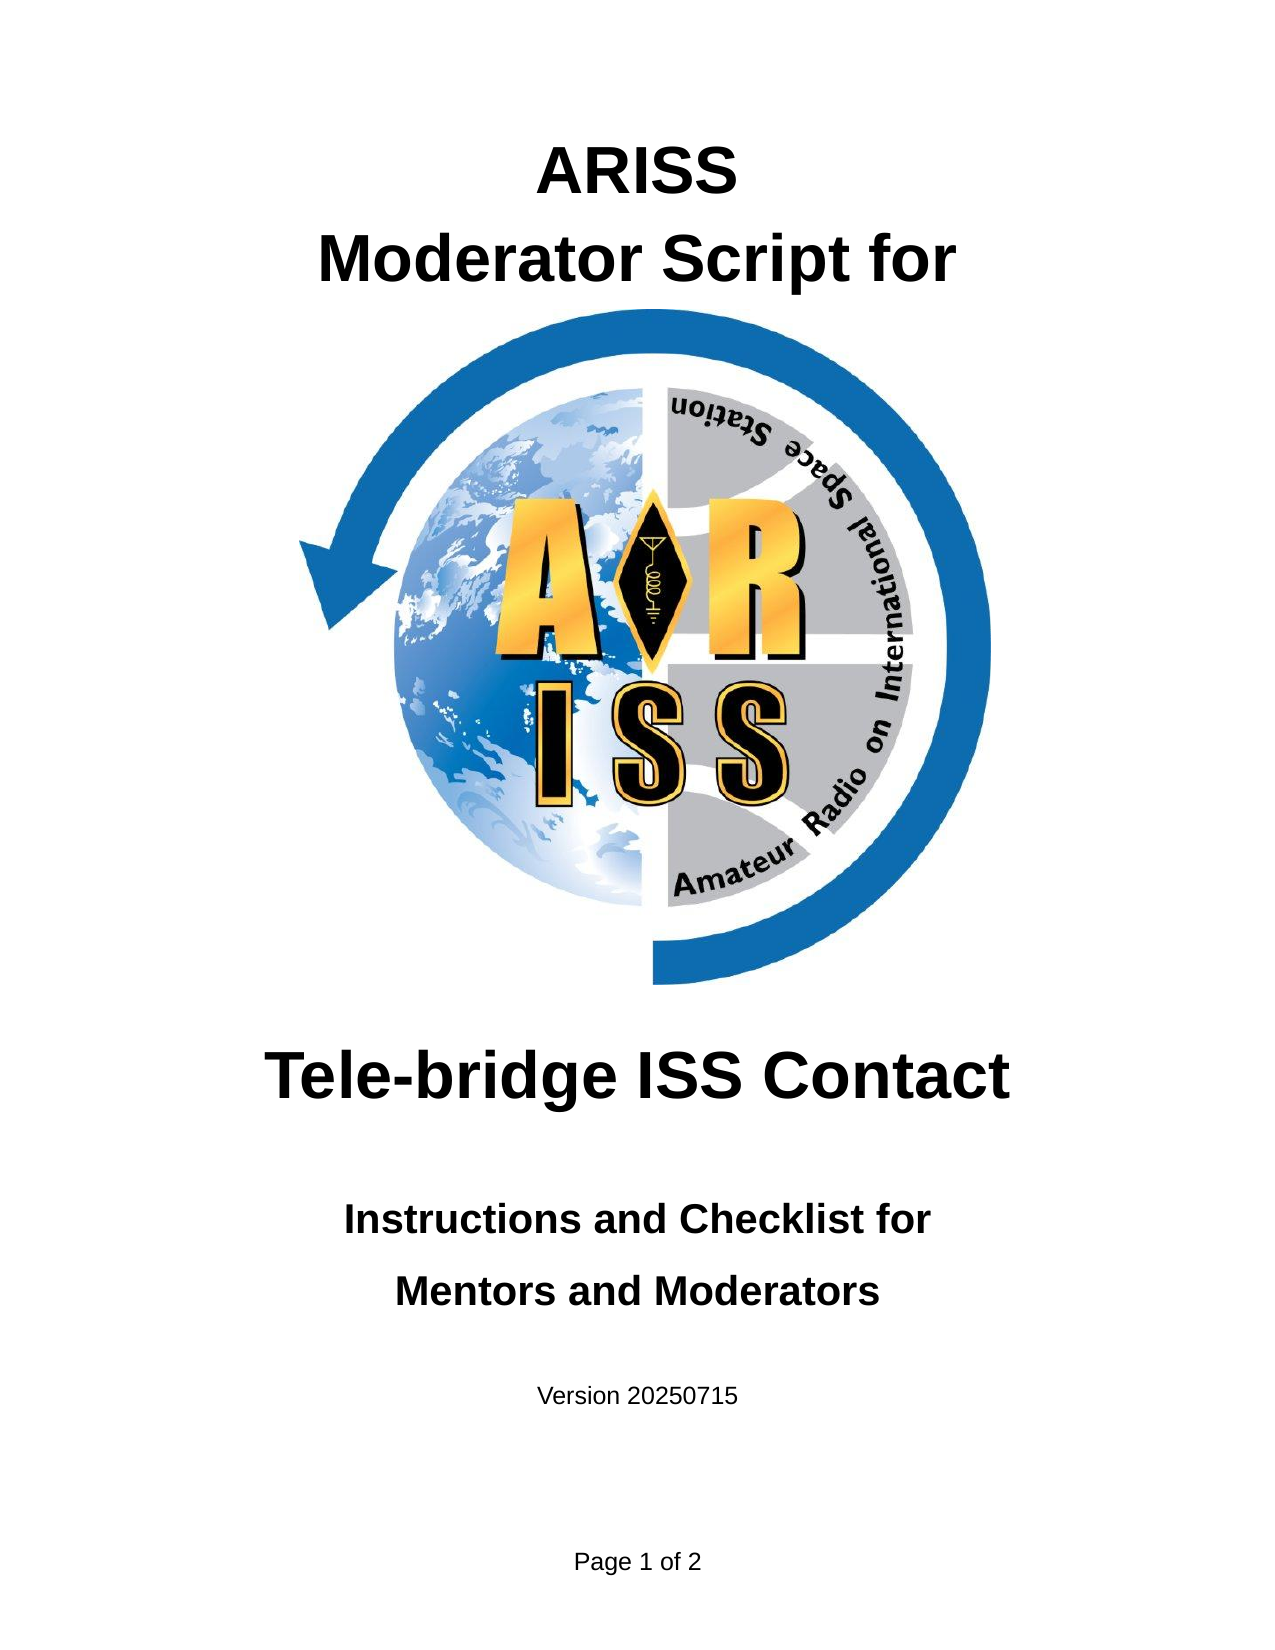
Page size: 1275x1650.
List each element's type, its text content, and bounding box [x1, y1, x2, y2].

text Version 20250715 [118, 1381, 1157, 1410]
picture [299, 309, 991, 985]
text Mentors and Moderators [118, 1266, 1157, 1314]
text Moderator Script for [118, 219, 1157, 296]
text ARISS [118, 131, 1157, 208]
text Instructions and Checklist for [118, 1194, 1157, 1242]
